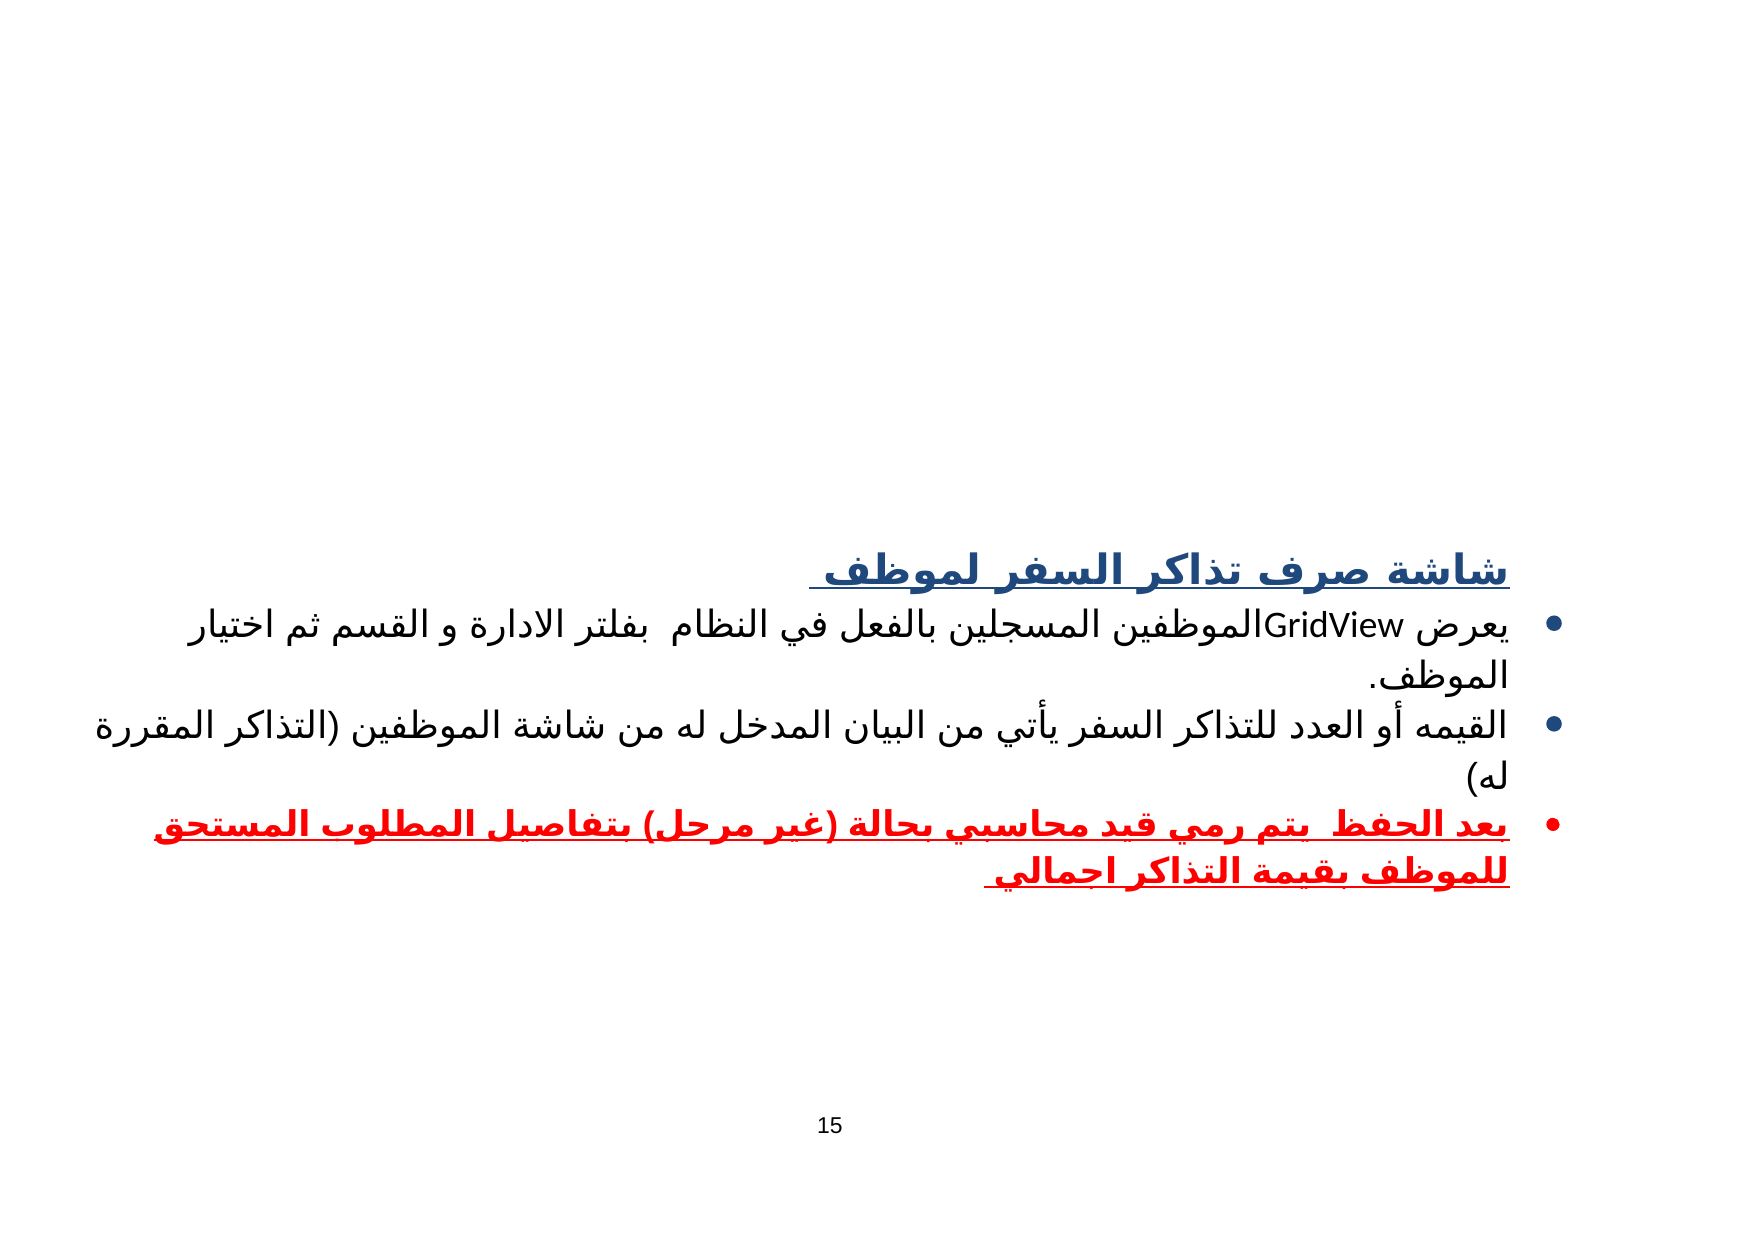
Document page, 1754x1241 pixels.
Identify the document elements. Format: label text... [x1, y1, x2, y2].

list يعرض GridViewالموظفين المسجلين بالفعل في النظام بفلتر الادارة و القسم ثم اختيار الموظف. [75, 601, 1547, 697]
list القيمه أو العدد للتذاكر السفر يأتي من البيان المدخل له من شاشة الموظفين (التذاكر المقررة له) [75, 703, 1547, 797]
list بعد الحفظ يتم رمي قيد محاسبي بحالة (غير مرحل) بتفاصيل المطلوب المستحق للموظف بقيمة التذاكر اجمالي [75, 803, 1547, 891]
list شاشة صرف تذاكر السفر لموظف [75, 546, 1509, 594]
